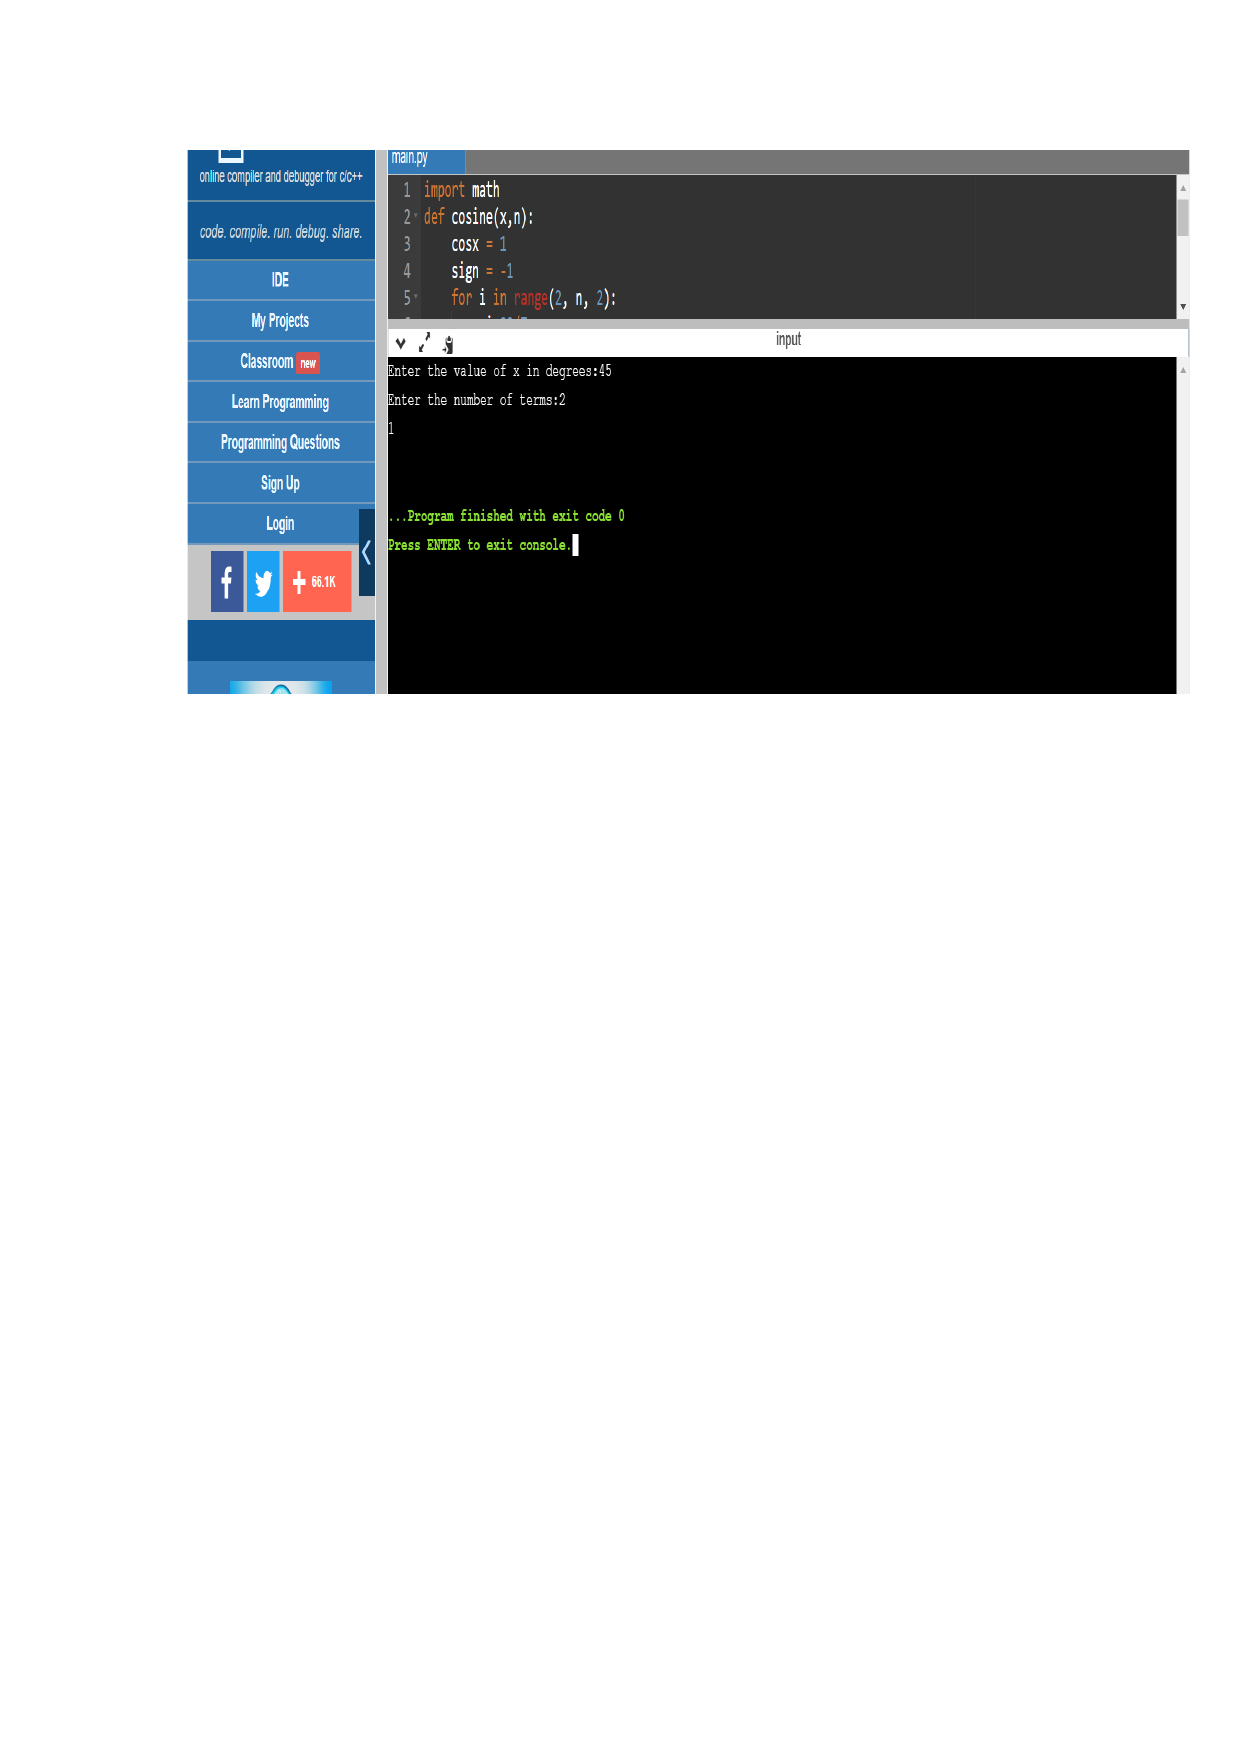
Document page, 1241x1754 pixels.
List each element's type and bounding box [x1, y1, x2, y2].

picture [187, 150, 1190, 694]
picture [274, 687, 288, 694]
